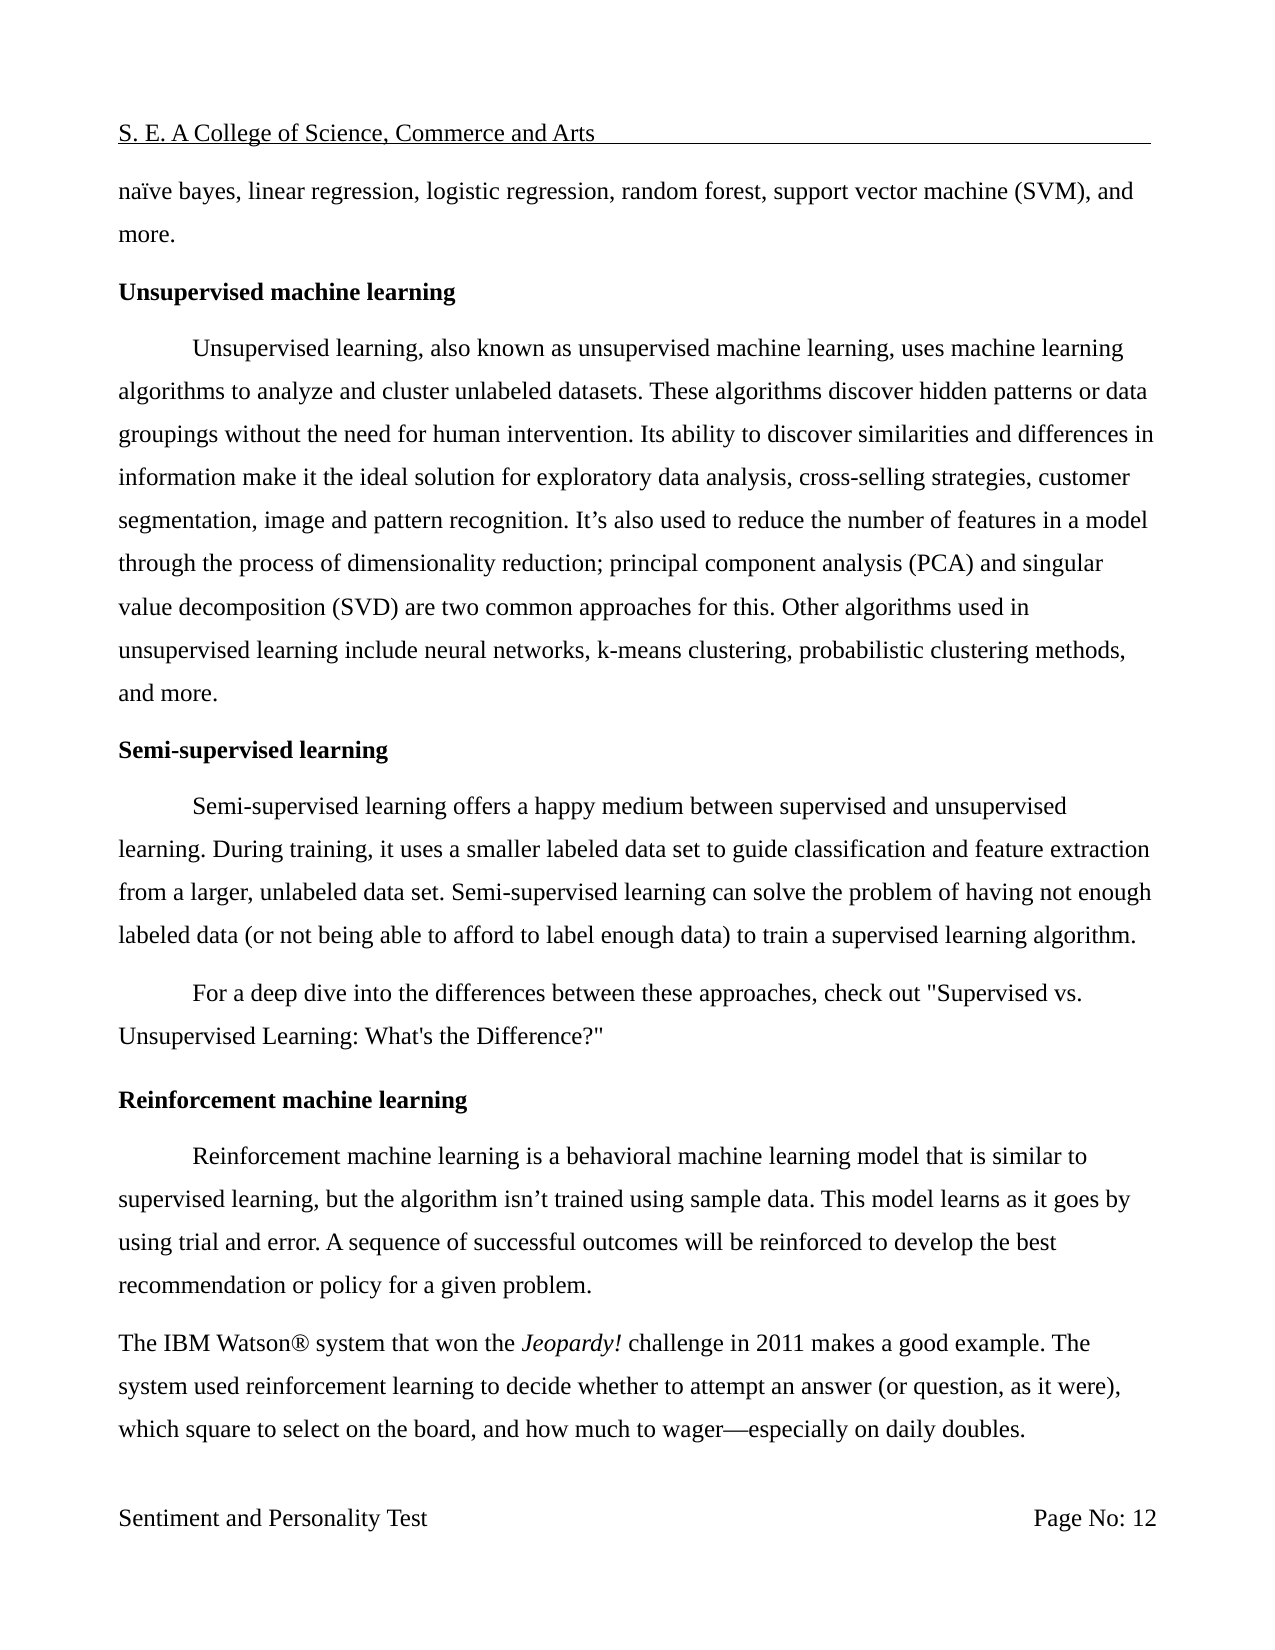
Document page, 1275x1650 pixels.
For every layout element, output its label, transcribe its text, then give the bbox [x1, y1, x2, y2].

text Unsupervised learning, also known as unsupervised machine learning, uses machine learning algorithms to analyze and cluster unlabeled datasets. These algorithms discover hidden patterns or data groupings without the need for human intervention. Its ability to discover similarities and differences in information make it the ideal solution for exploratory data analysis, cross-selling strategies, customer segmentation, image and pattern recognition. It’s also used to reduce the number of features in a model through the process of dimensionality reduction; principal component analysis (PCA) and singular value decomposition (SVD) are two common approaches for this. Other algorithms used in unsupervised learning include neural networks, k-means clustering, probabilistic clustering methods, and more. [118, 333, 1157, 707]
subtitle Reinforcement machine learning [118, 1085, 1157, 1114]
text The IBM Watson® system that won the Jeopardy! challenge in 2011 makes a good example. The system used reinforcement learning to decide whether to attempt an answer (or question, as it were), which square to select on the board, and how much to wager—especially on daily doubles. [118, 1328, 1157, 1443]
subtitle Semi-supervised learning [118, 736, 1157, 764]
text Reinforcement machine learning is a behavioral machine learning model that is similar to supervised learning, but the algorithm isn’t trained using sample data. This model learns as it goes by using trial and error. A sequence of successful outcomes will be reinforced to develop the best recommendation or policy for a given problem. [118, 1141, 1157, 1299]
text For a deep dive into the differences between these approaches, check out "Supervised vs. Unsupervised Learning: What's the Difference?" [118, 978, 1157, 1050]
text Semi-supervised learning offers a happy medium between supervised and unsupervised learning. During training, it uses a smaller labeled data set to guide classification and feature extraction from a larger, unlabeled data set. Semi-supervised learning can solve the problem of having not enough labeled data (or not being able to afford to label enough data) to train a supervised learning algorithm. [118, 791, 1157, 949]
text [118, 176, 1157, 248]
subtitle Unsupervised machine learning [118, 277, 1157, 306]
